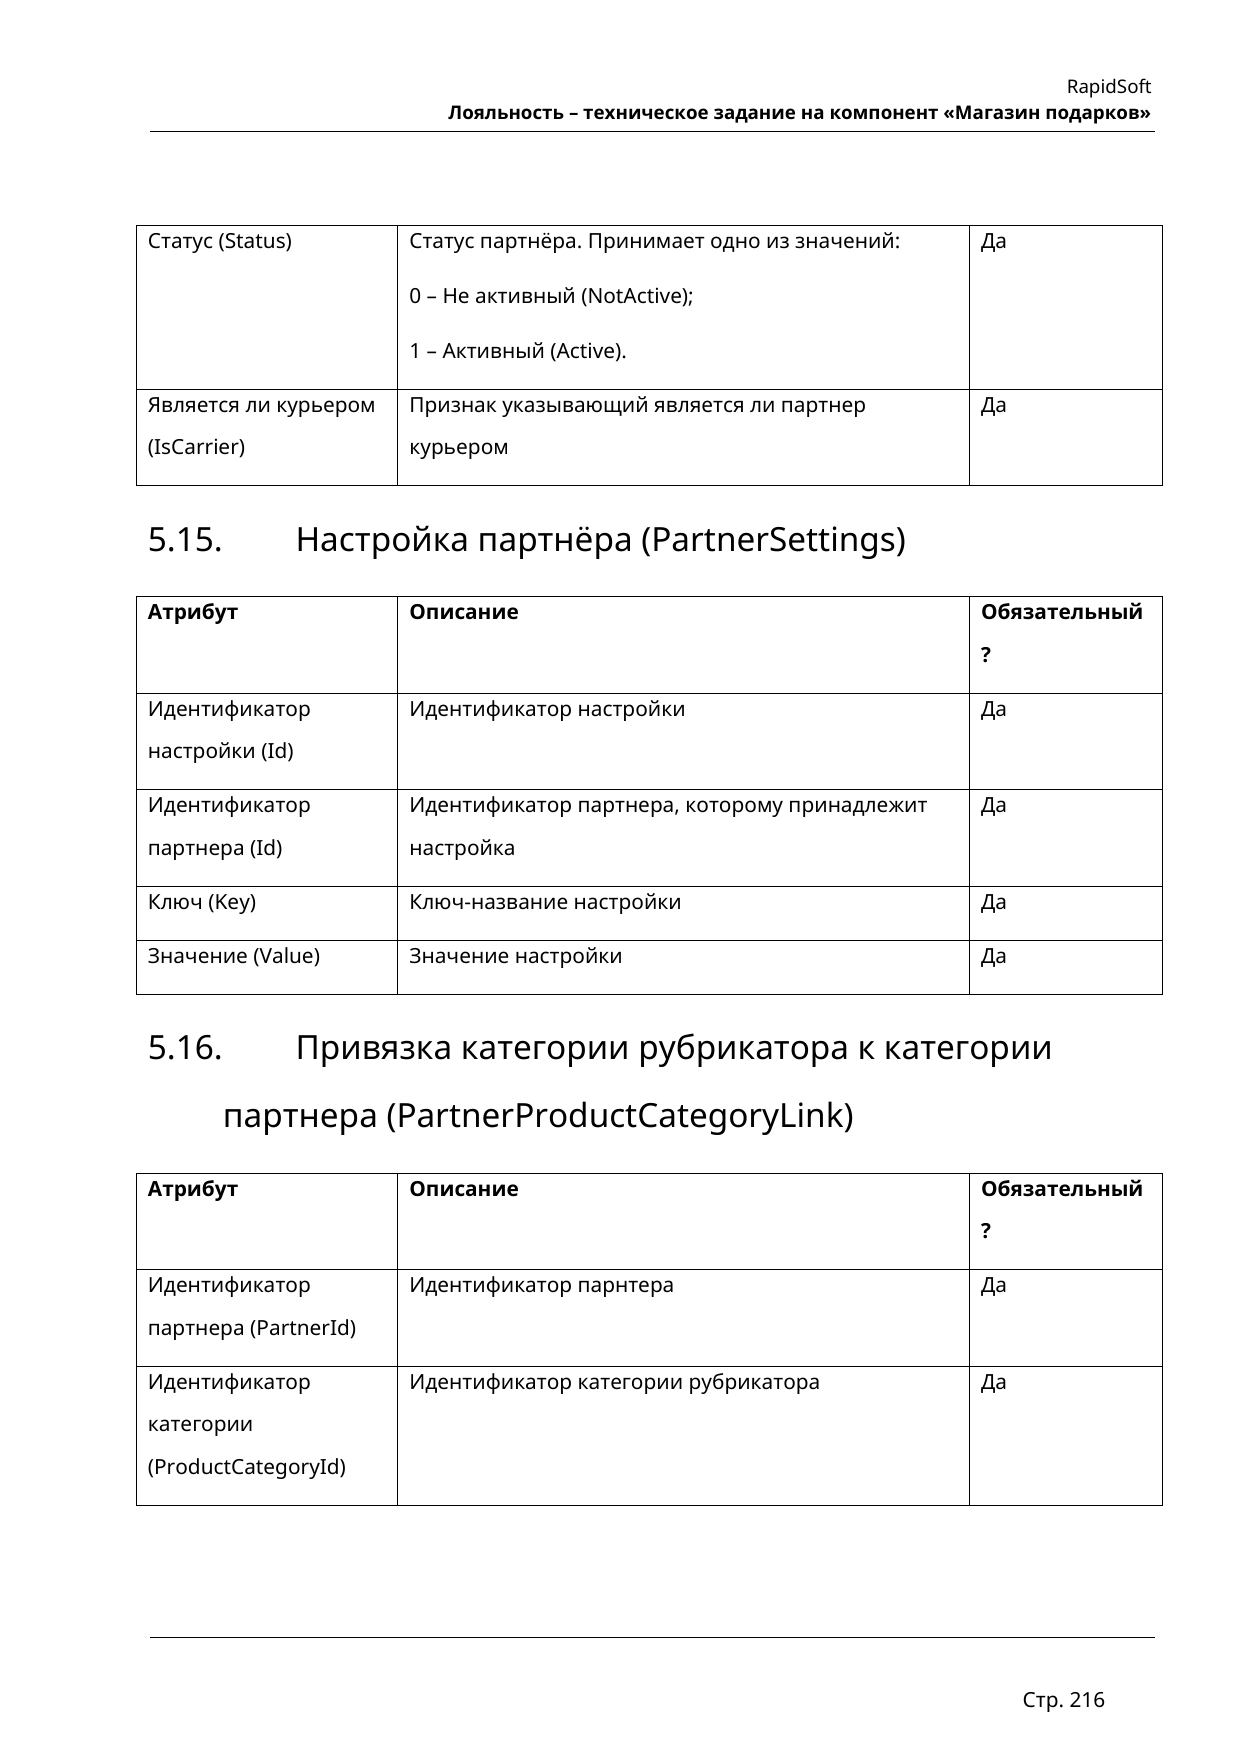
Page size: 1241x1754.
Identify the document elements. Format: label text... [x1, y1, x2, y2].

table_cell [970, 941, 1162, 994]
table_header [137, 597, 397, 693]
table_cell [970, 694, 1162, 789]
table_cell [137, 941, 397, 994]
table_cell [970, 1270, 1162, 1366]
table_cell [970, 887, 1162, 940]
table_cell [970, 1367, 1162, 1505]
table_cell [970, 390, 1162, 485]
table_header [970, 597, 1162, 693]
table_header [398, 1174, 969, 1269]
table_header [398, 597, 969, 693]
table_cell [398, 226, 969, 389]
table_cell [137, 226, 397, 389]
subtitle Настройка партнёра (PartnerSettings) [148, 516, 1152, 561]
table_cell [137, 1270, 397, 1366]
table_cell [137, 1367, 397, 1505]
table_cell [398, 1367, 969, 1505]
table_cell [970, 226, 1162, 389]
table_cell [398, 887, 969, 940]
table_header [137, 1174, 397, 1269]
subtitle Привязка категории рубрикатора к категории партнера (PartnerProductCategoryLink) [148, 1024, 1152, 1138]
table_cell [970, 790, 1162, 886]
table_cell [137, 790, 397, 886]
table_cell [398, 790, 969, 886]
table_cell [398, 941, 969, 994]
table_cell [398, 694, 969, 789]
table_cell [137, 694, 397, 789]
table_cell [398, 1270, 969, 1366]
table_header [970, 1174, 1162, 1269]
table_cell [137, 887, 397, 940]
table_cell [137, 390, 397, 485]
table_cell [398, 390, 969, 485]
